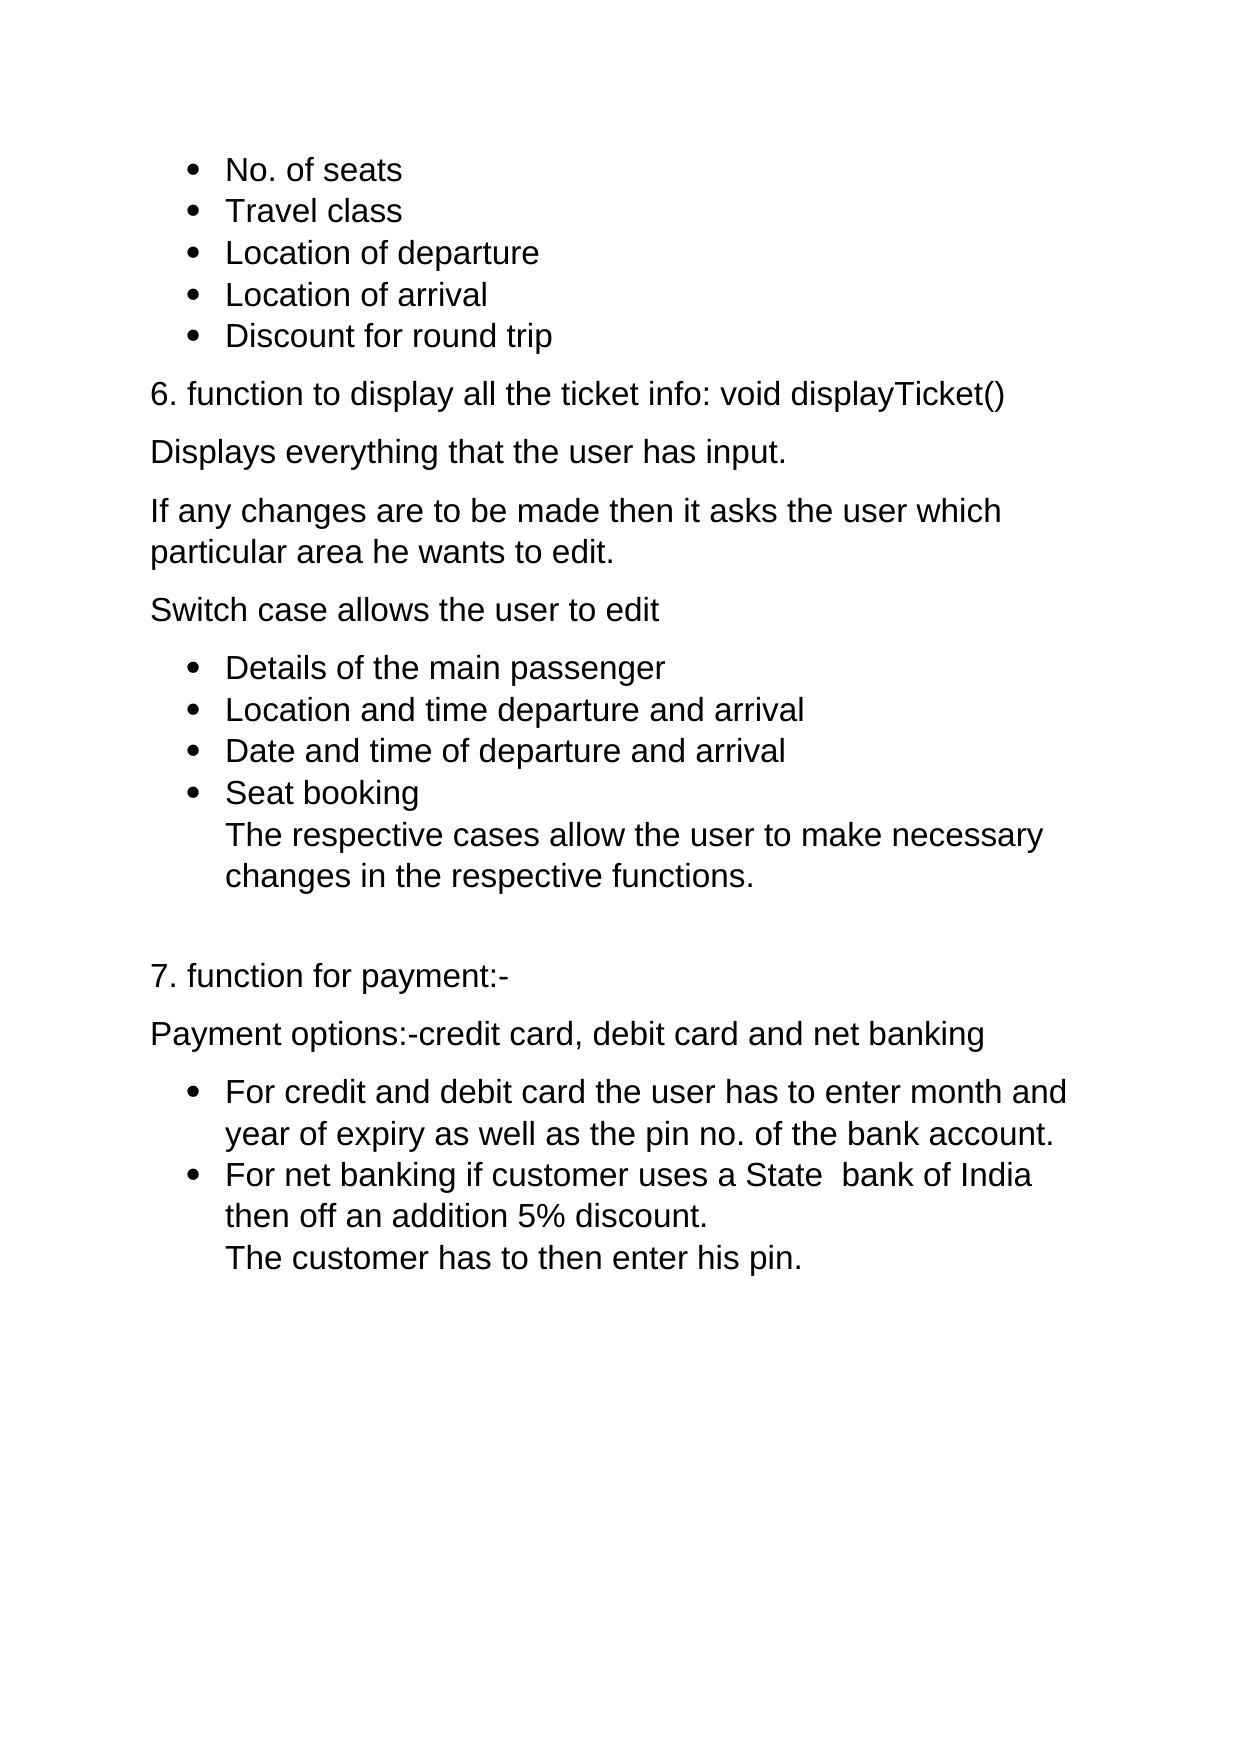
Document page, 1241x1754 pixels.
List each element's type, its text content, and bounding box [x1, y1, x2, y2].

text If any changes are to be made then it asks the user which particular area he wants to edit. [150, 491, 1090, 571]
text Payment options:-credit card, debit card and net banking [150, 1014, 1090, 1052]
list Date and time of departure and arrival [187, 732, 1090, 770]
list Travel class [187, 192, 1090, 230]
list The customer has to then enter his pin. [225, 1238, 1090, 1276]
list For net banking if customer uses a State bank of India then off an addition 5% discount. [187, 1155, 1090, 1235]
text 7. function for payment:- [150, 956, 1090, 994]
list Details of the main passenger [187, 648, 1090, 687]
list The respective cases allow the user to make necessary changes in the respective functions. [225, 815, 1090, 894]
list Seat booking [187, 773, 1090, 812]
list For credit and debit card the user has to enter month and year of expiry as well as the pin no. of the bank account. [187, 1072, 1090, 1152]
text 6. function to display all the ticket info: void displayTicket() [150, 374, 1090, 413]
list No. of seats [187, 150, 1090, 188]
list Discount for round trip [187, 316, 1090, 355]
list Location of departure [187, 233, 1090, 272]
list Location and time departure and arrival [187, 690, 1090, 728]
list Location of arrival [187, 275, 1090, 313]
text Switch case allows the user to edit [150, 590, 1090, 629]
text Displays everything that the user has input. [150, 433, 1090, 471]
